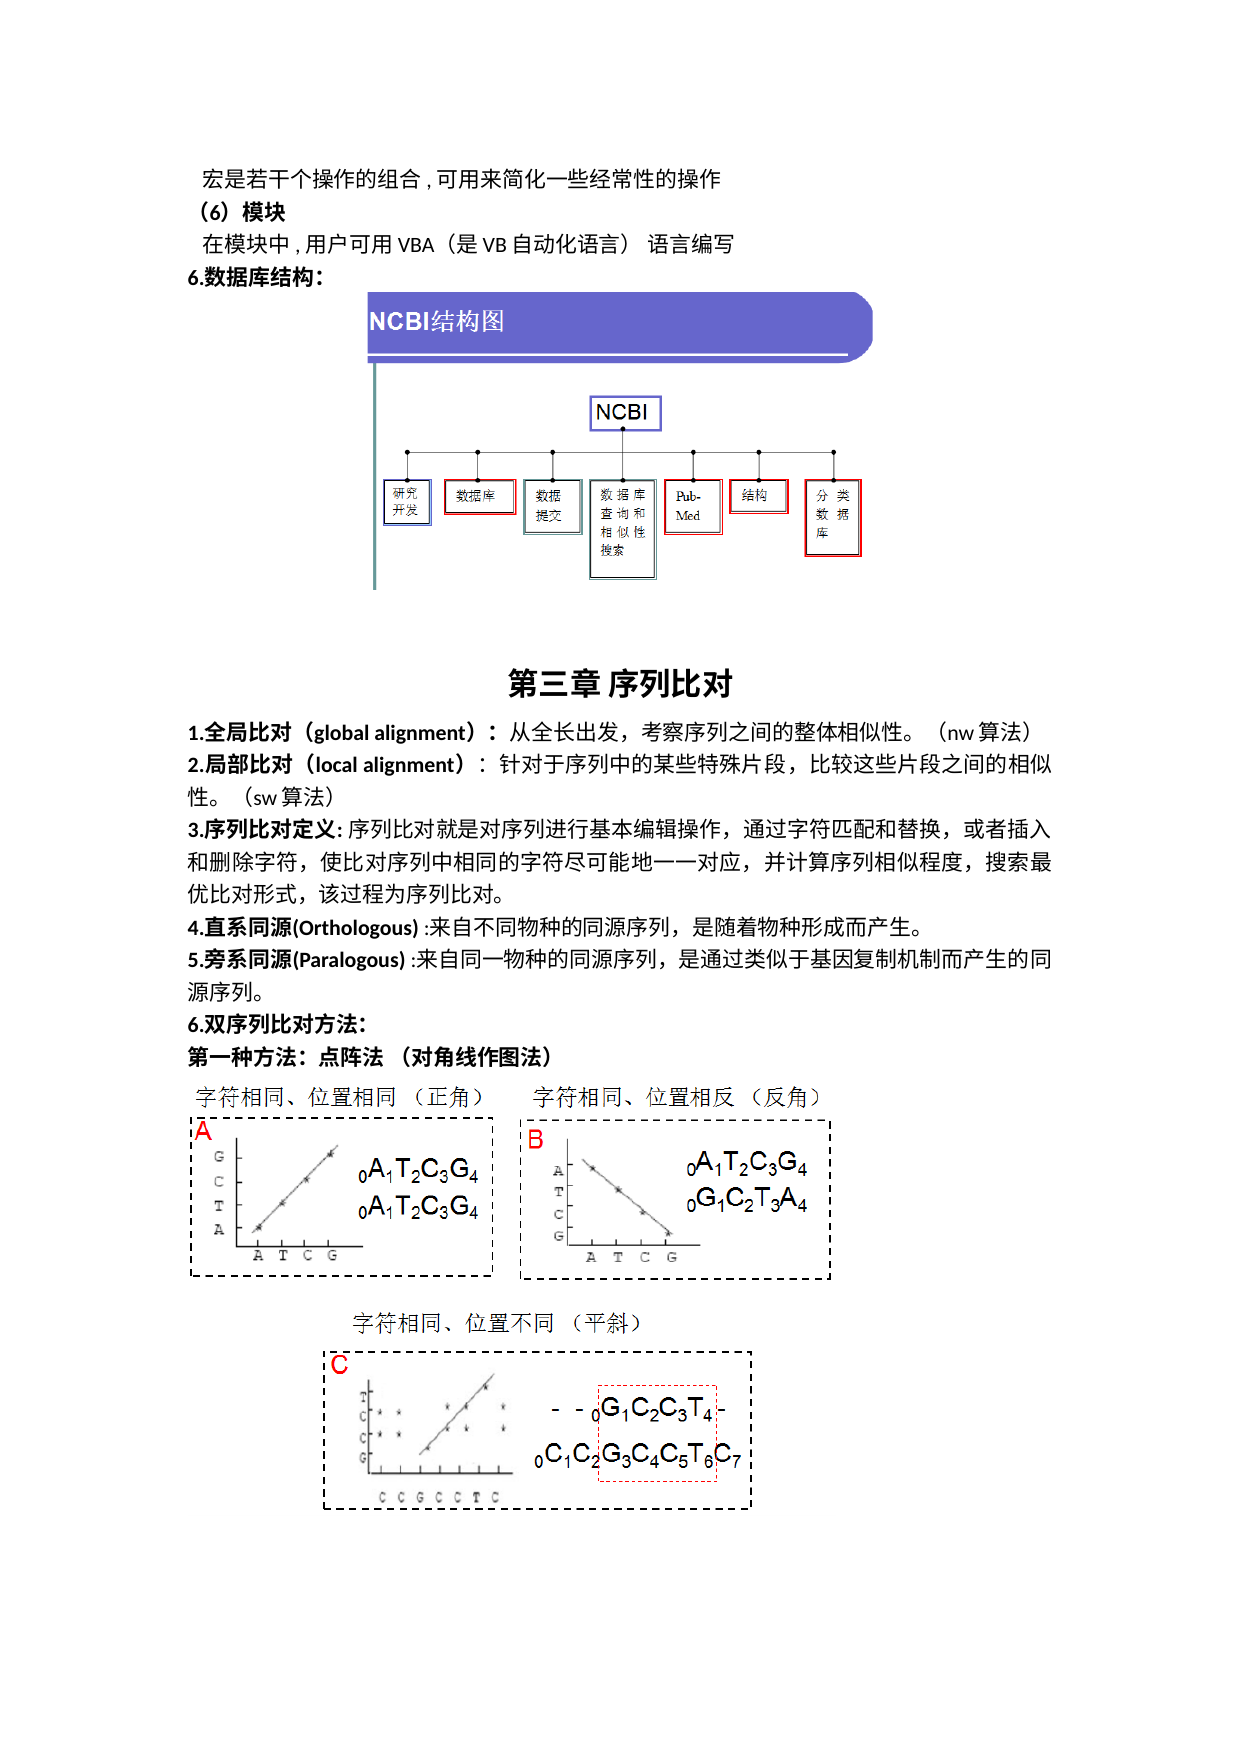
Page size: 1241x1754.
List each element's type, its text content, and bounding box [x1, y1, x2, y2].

text 1.全局比对（global alignment）：从全长出发，考察序列之间的整体相似性。（nw算法） [187, 714, 1053, 747]
text 2.局部比对（local alignment）：针对于序列中的某些特殊片段，比较这些片段之间的相似性。（sw算法） [187, 747, 1053, 812]
text 5.旁系同源(Paralogous) :来自同一物种的同源序列，是通过类似于基因复制机制而产生的同源序列。 [187, 942, 1053, 1007]
text 宏是若干个操作的组合 , 可用来简化一些经常性的操作 [187, 162, 1053, 194]
text 3.序列比对定义: 序列比对就是对序列进行基本编辑操作，通过字符匹配和替换，或者插入和删除字符，使比对序列中相同的字符尽可能地一一对应，并计算序列相似程度，搜索最优比对形式，该过程为序列比对。 [187, 812, 1053, 909]
picture [187, 1083, 836, 1516]
text 第三章 序列比对 [187, 649, 1053, 714]
text （6）模块 [187, 194, 1053, 227]
picture [367, 292, 873, 590]
text 6.数据库结构： [187, 259, 1053, 292]
text 6.双序列比对方法： [187, 1007, 1053, 1039]
text 在模块中 , 用户可用 VBA（是VB自动化语言） 语言编写 [187, 227, 1053, 259]
text 4.直系同源(Orthologous) :来自不同物种的同源序列，是随着物种形成而产生。 [187, 909, 1053, 942]
text 第一种方法：点阵法 （对角线作图法） [187, 1039, 1053, 1072]
